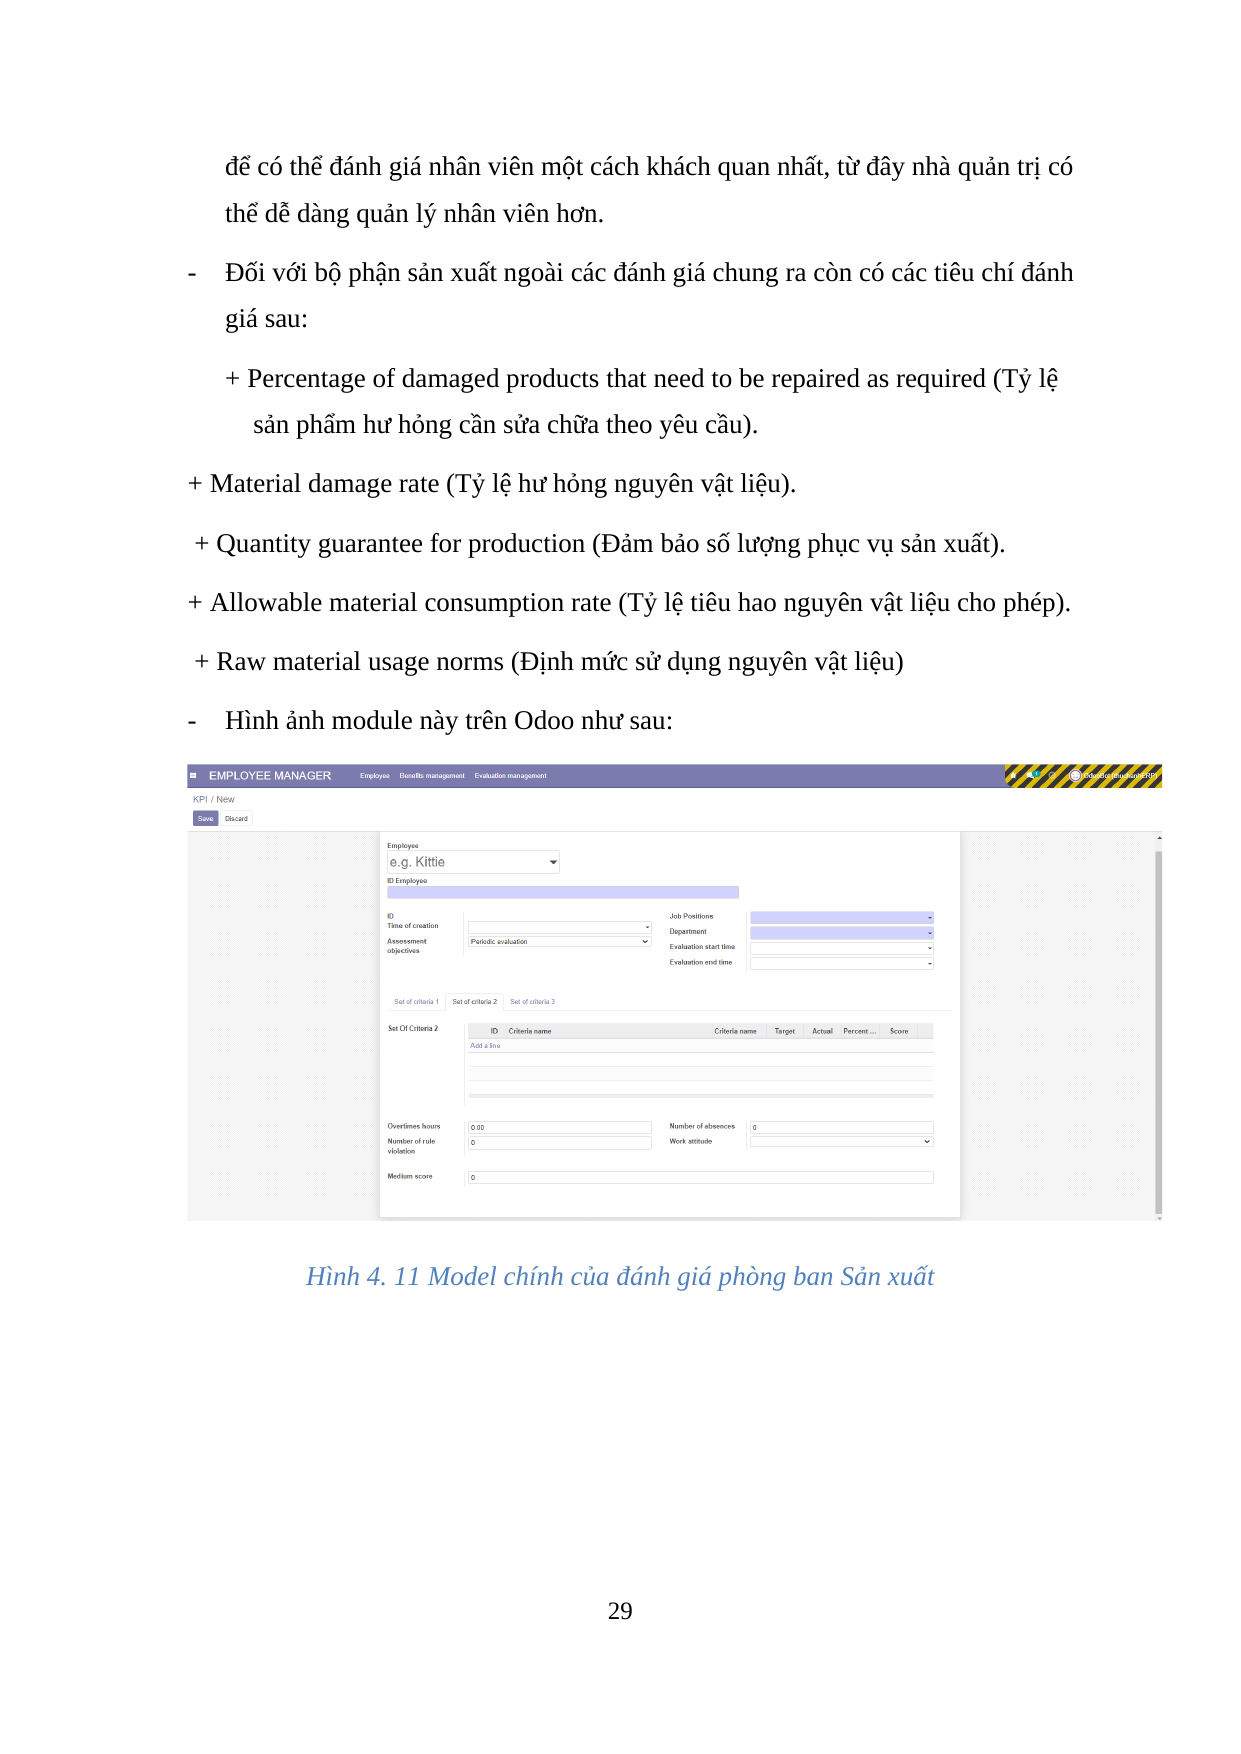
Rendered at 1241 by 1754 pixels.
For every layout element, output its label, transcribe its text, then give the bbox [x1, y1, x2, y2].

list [187, 150, 1090, 228]
text + Percentage of damaged products that need to be repaired as required (Tỷ lệ sản phẩm hư hỏng cần sửa chữa theo yêu cầu). [225, 362, 1090, 439]
text + Allowable material consumption rate (Tỷ lệ tiêu hao nguyên vật liệu cho phép). [187, 586, 1090, 617]
picture [187, 763, 1163, 1221]
text + Raw material usage norms (Định mức sử dụng nguyên vật liệu) [187, 645, 1090, 676]
text Hình 4. 11 Model chính của đánh giá phòng ban Sản xuất [150, 1260, 1090, 1291]
list Hình ảnh module này trên Odoo như sau: [187, 704, 1090, 735]
text + Material damage rate (Tỷ lệ hư hỏng nguyên vật liệu). [187, 467, 1090, 499]
text + Quantity guarantee for production (Đảm bảo số lượng phục vụ sản xuất). [187, 527, 1090, 558]
list Đối với bộ phận sản xuất ngoài các đánh giá chung ra còn có các tiêu chí đánh giá sau: [187, 256, 1090, 334]
